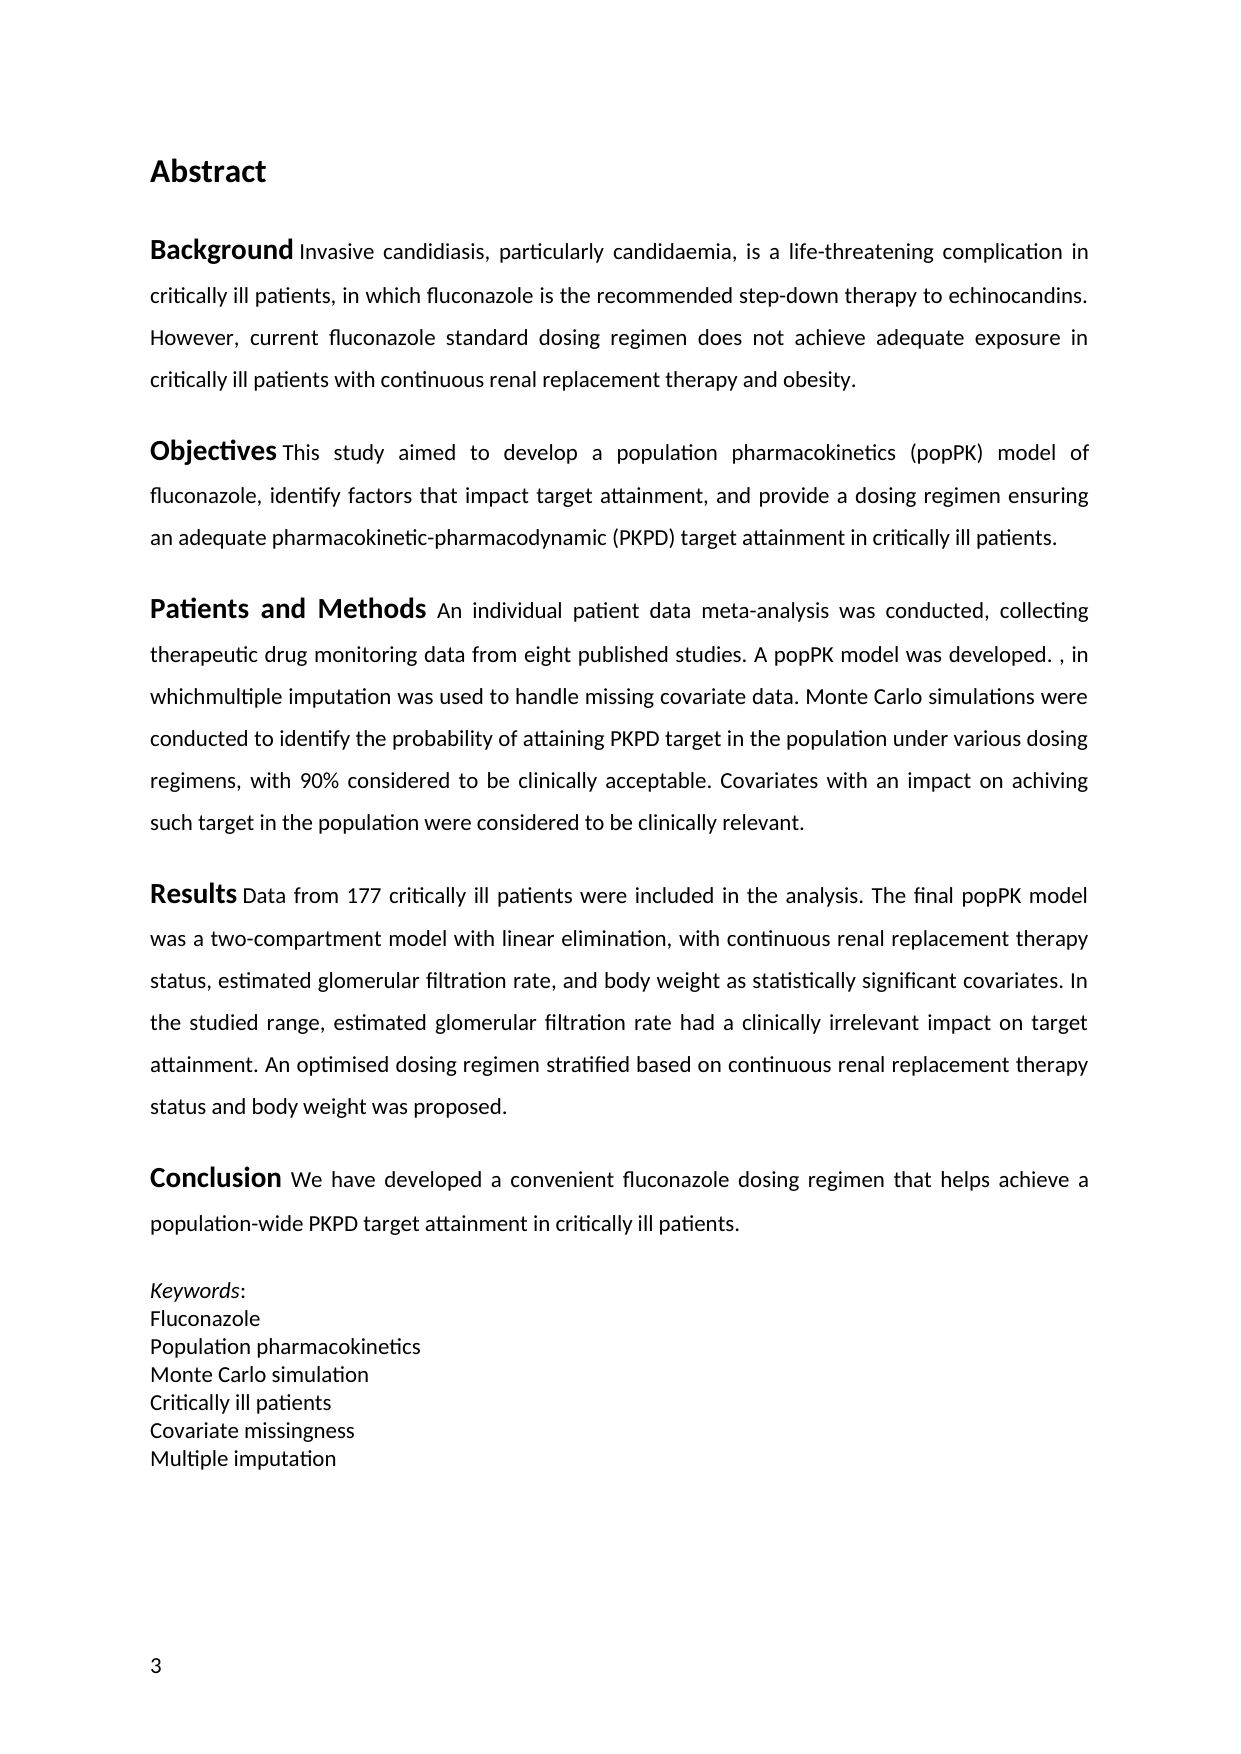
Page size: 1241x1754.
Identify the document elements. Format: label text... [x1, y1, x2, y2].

text Background Invasive candidiasis, particularly candidaemia, is a life-threatening complication in critically ill patients, in which fluconazole is the recommended step-down therapy to echinocandins. However, current fluconazole standard dosing regimen does not achieve adequate exposure in critically ill patients with continuous renal replacement therapy and obesity. [150, 231, 1090, 393]
text Conclusion We have developed a convenient fluconazole dosing regimen that helps achieve a population-wide PKPD target attainment in critically ill patients. [150, 1159, 1090, 1237]
text Keywords: [150, 1276, 1090, 1304]
text Patients and Methods An individual patient data meta-analysis was conducted, collecting therapeutic drug monitoring data from eight published studies. A popPK model was developed. , in whichmultiple imputation was used to handle missing covariate data. Monte Carlo simulations were conducted to identify the probability of attaining PKPD target in the population under various dosing regimens, with 90% considered to be clinically acceptable. Covariates with an impact on achiving such target in the population were considered to be clinically relevant. [150, 591, 1090, 836]
text Objectives This study aimed to develop a population pharmacokinetics (popPK) model of fluconazole, identify factors that impact target attainment, and provide a dosing regimen ensuring an adequate pharmacokinetic-pharmacodynamic (PKPD) target attainment in critically ill patients. [150, 432, 1090, 552]
text Monte Carlo simulation [150, 1360, 1090, 1388]
text Covariate missingness [150, 1416, 1090, 1444]
text Fluconazole [150, 1304, 1090, 1332]
text Results Data from 177 critically ill patients were included in the analysis. The final popPK model was a two-compartment model with linear elimination, with continuous renal replacement therapy status, estimated glomerular filtration rate, and body weight as statistically significant covariates. In the studied range, estimated glomerular filtration rate had a clinically irrelevant impact on target attainment. An optimised dosing regimen stratified based on continuous renal replacement therapy status and body weight was proposed. [150, 875, 1090, 1121]
subtitle Abstract [150, 150, 1090, 191]
text Population pharmacokinetics [150, 1332, 1090, 1360]
text Multiple imputation [150, 1444, 1090, 1472]
text Critically ill patients [150, 1388, 1090, 1416]
